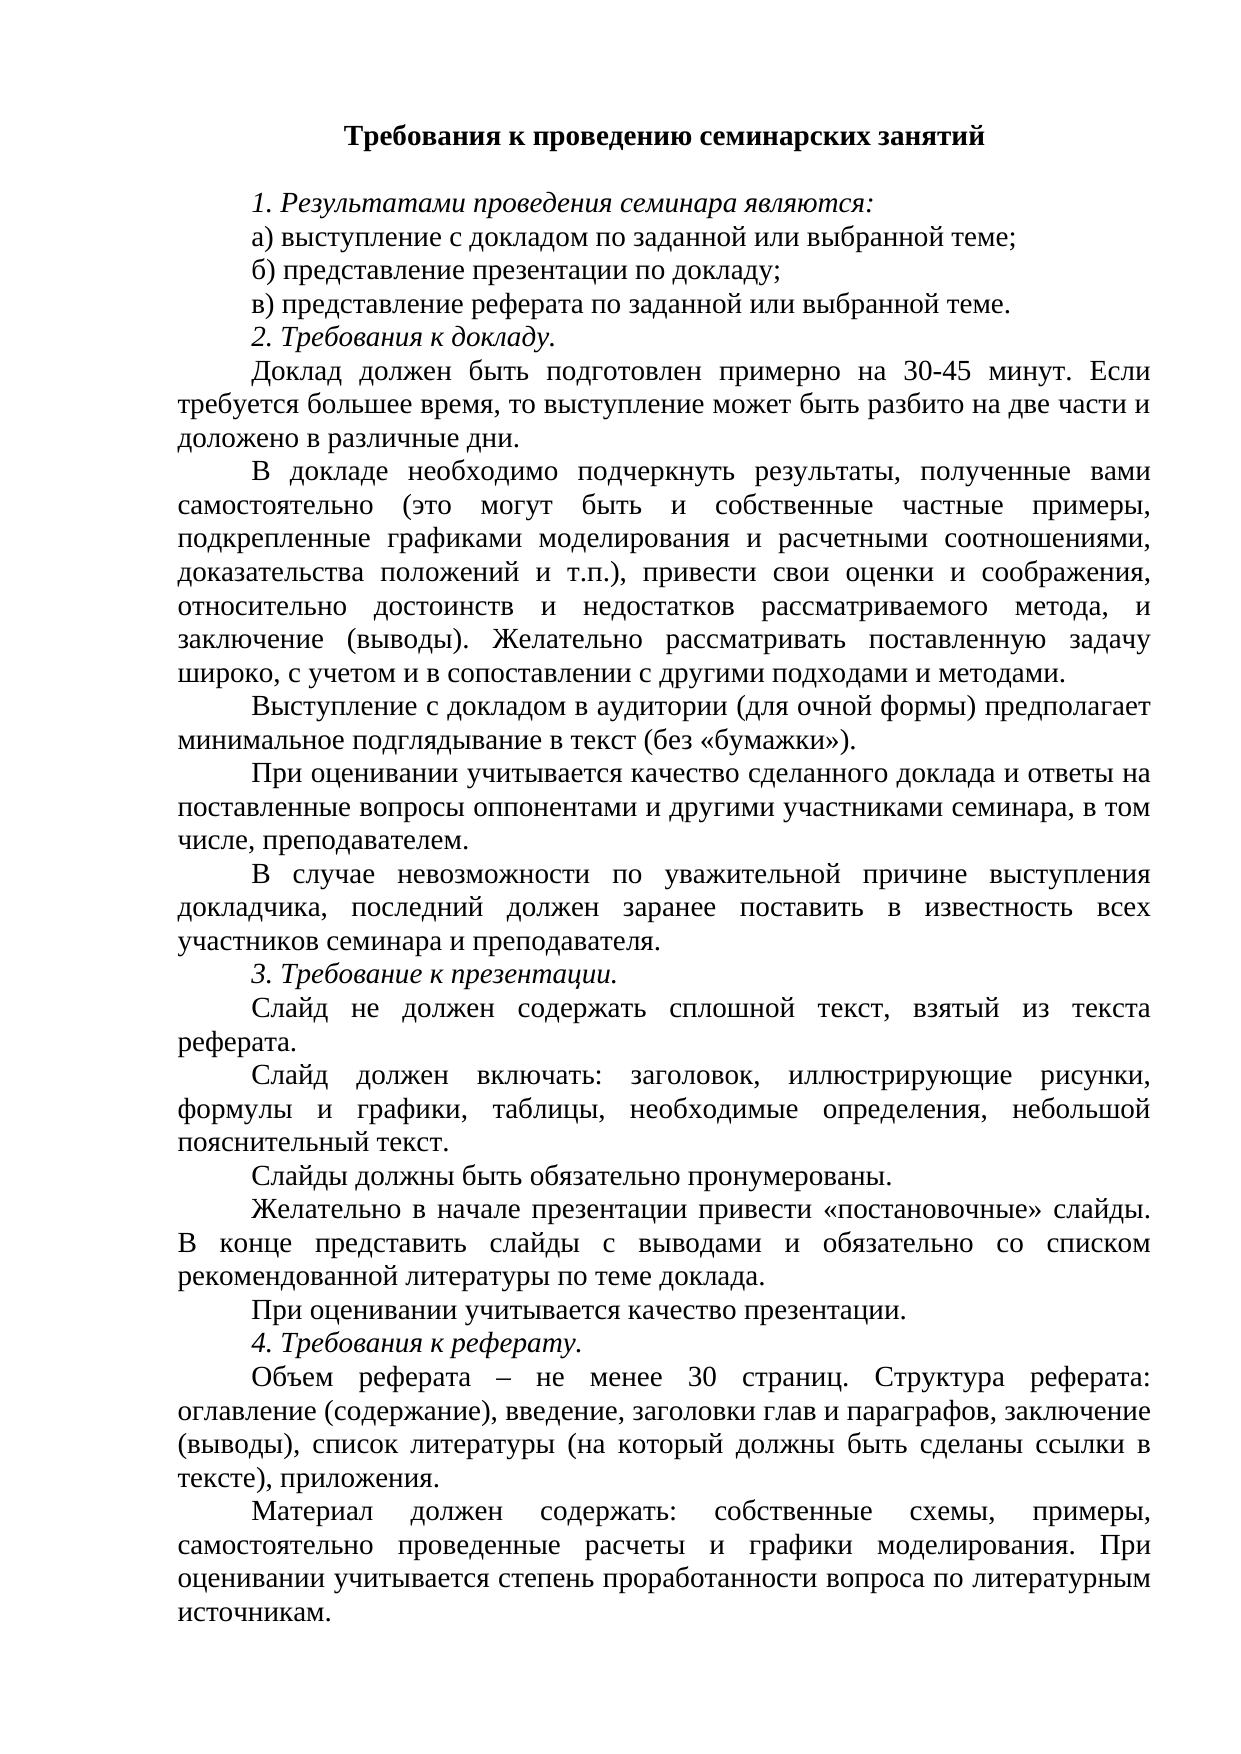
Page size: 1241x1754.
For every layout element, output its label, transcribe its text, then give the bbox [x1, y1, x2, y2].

text Выступление с докладом в аудитории (для очной формы) предполагает минимальное подглядывание в текст (без «бумажки»). [177, 688, 1152, 755]
text Объем реферата – не менее 30 страниц. Структура реферата: оглавление (содержание), введение, заголовки глав и параграфов, заключение (выводы), список литературы (на который должны быть сделаны ссылки в тексте), приложения. [177, 1359, 1152, 1493]
text Требования к проведению семинарских занятий [177, 118, 1152, 152]
text Слайд должен включать: заголовок, иллюстрирующие рисунки, формулы и графики, таблицы, необходимые определения, небольшой пояснительный текст. [177, 1057, 1152, 1158]
text При оценивании учитывается качество сделанного доклада и ответы на поставленные вопросы оппонентами и другими участниками семинара, в том числе, преподавателем. [177, 755, 1152, 856]
text 4. Требования к реферату. [177, 1326, 1152, 1359]
text Доклад должен быть подготовлен примерно на 30-45 минут. Если требуется большее время, то выступление может быть разбито на две части и доложено в различные дни. [177, 353, 1152, 453]
text Материал должен содержать: собственные схемы, примеры, самостоятельно проведенные расчеты и графики моделирования. При оценивании учитывается степень проработанности вопроса по литературным источникам. [177, 1493, 1152, 1627]
text а) выступление с докладом по заданной или выбранной теме; [177, 219, 1152, 252]
text Слайд не должен содержать сплошной текст, взятый из текста реферата. [177, 990, 1152, 1057]
text В докладе необходимо подчеркнуть результаты, полученные вами самостоятельно (это могут быть и собственные частные примеры, подкрепленные графиками моделирования и расчетными соотношениями, доказательства положений и т.п.), привести свои оценки и соображения, относительно достоинств и недостатков рассматриваемого метода, и заключение (выводы). Желательно рассматривать поставленную задачу широко, с учетом и в сопоставлении с другими подходами и методами. [177, 453, 1152, 688]
text б) представление презентации по докладу; [177, 252, 1152, 286]
text в) представление реферата по заданной или выбранной теме. [177, 286, 1152, 319]
text При оценивании учитывается качество презентации. [177, 1292, 1152, 1326]
text 2. Требования к докладу. [177, 319, 1152, 353]
text 1. Результатами проведения семинара являются: [177, 185, 1152, 219]
text 3. Требование к презентации. [177, 957, 1152, 990]
text Слайды должны быть обязательно пронумерованы. [177, 1158, 1152, 1191]
text Желательно в начале презентации привести «постановочные» слайды. В конце представить слайды с выводами и обязательно со списком рекомендованной литературы по теме доклада. [177, 1191, 1152, 1292]
text В случае невозможности по уважительной причине выступления докладчика, последний должен заранее поставить в известность всех участников семинара и преподавателя. [177, 856, 1152, 957]
